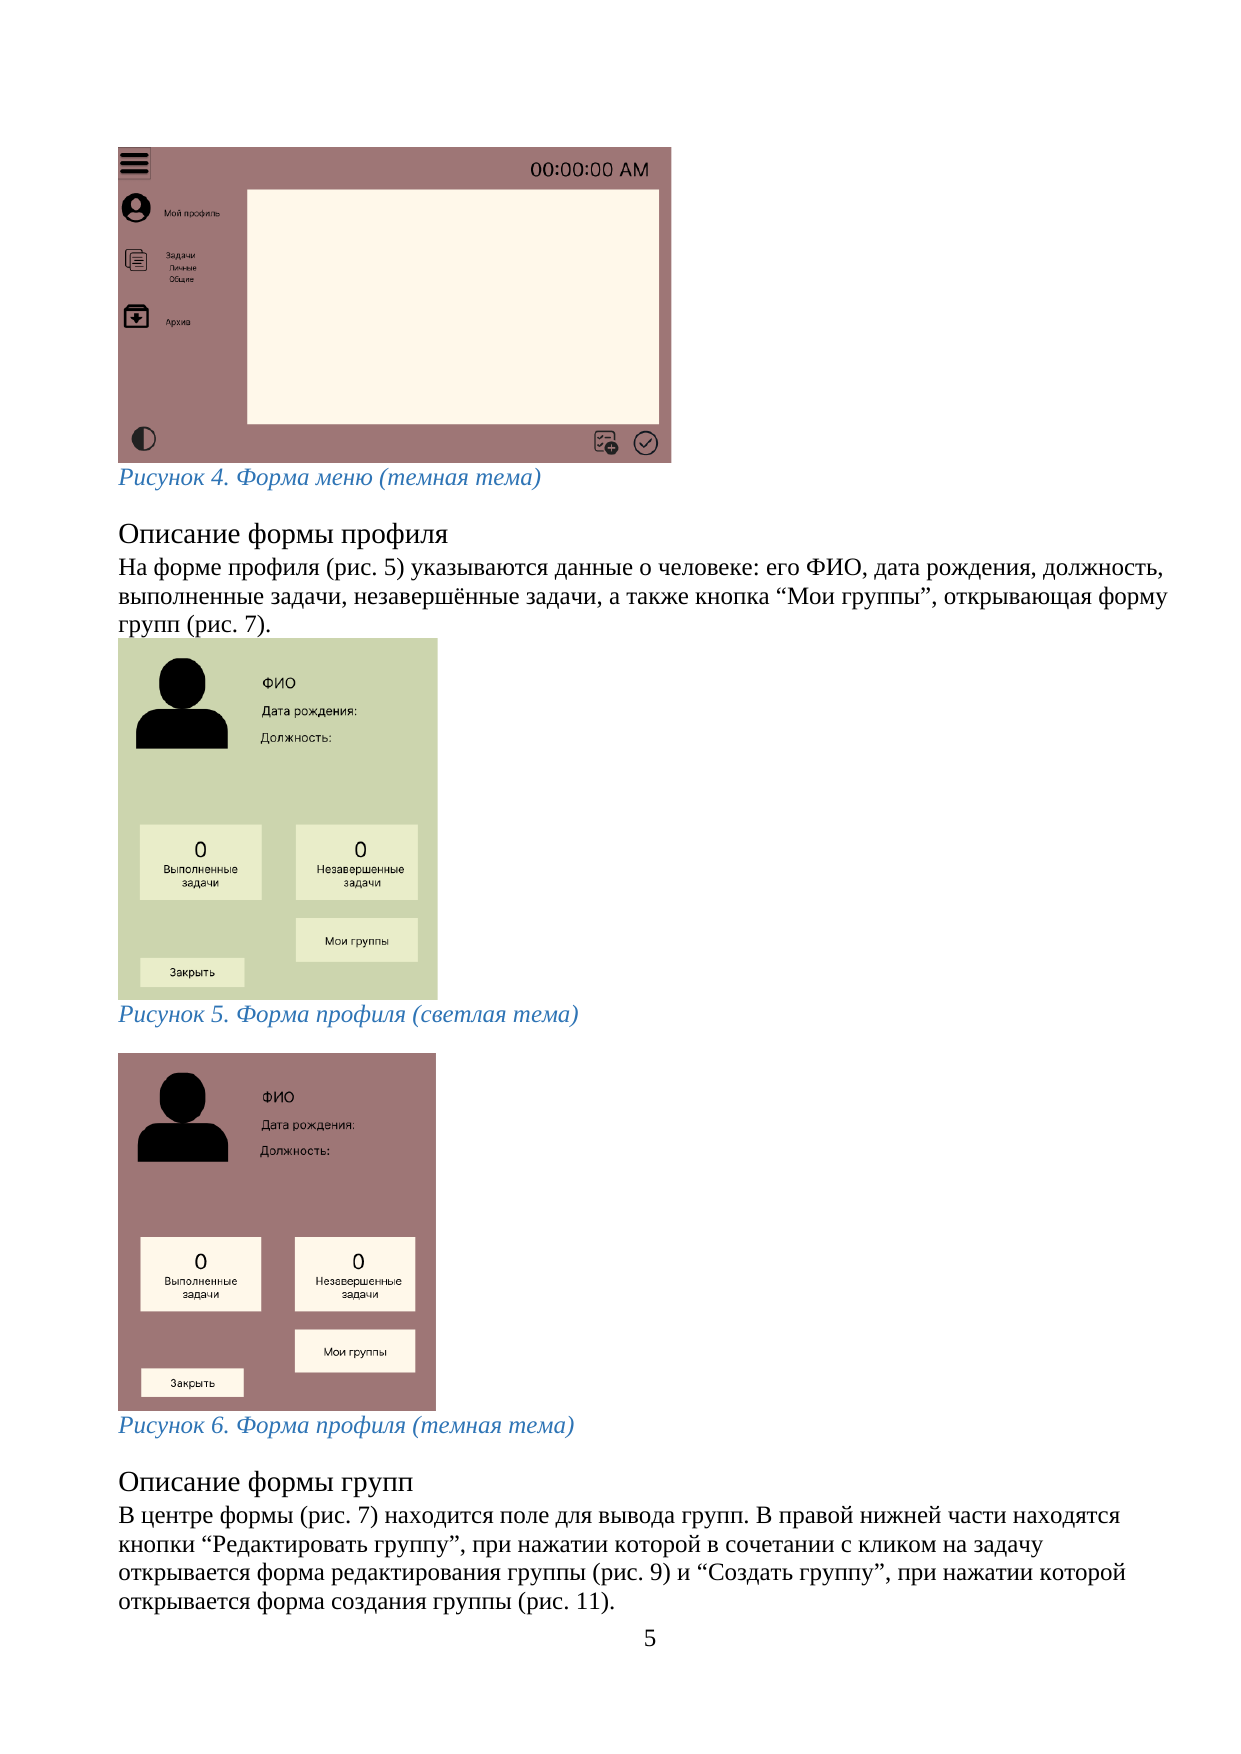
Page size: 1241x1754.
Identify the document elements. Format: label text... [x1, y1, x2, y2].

text Рисунок 6. Форма профиля (темная тема) [118, 1410, 1181, 1439]
text В центре формы (рис. 7) находится поле для вывода групп. В правой нижней части находятся кнопки “Редактировать группу”, при нажатии которой в сочетании с кликом на задачу открывается форма редактирования группы (рис. 9) и “Создать группу”, при нажатии которой открывается форма создания группы (рис. 11). [118, 1500, 1181, 1615]
picture [118, 147, 672, 463]
subtitle Описание формы профиля [118, 516, 1181, 549]
subtitle Описание формы групп [118, 1464, 1181, 1497]
picture [118, 1053, 436, 1411]
text Рисунок 4. Форма меню (темная тема) [118, 462, 1181, 491]
text Рисунок 5. Форма профиля (светлая тема) [118, 999, 1181, 1028]
text На форме профиля (рис. 5) указываются данные о человеке: его ФИО, дата рождения, должность, выполненные задачи, незавершённые задачи, а также кнопка “Мои группы”, открывающая форму групп (рис. 7). [118, 552, 1181, 638]
picture [118, 638, 438, 1000]
